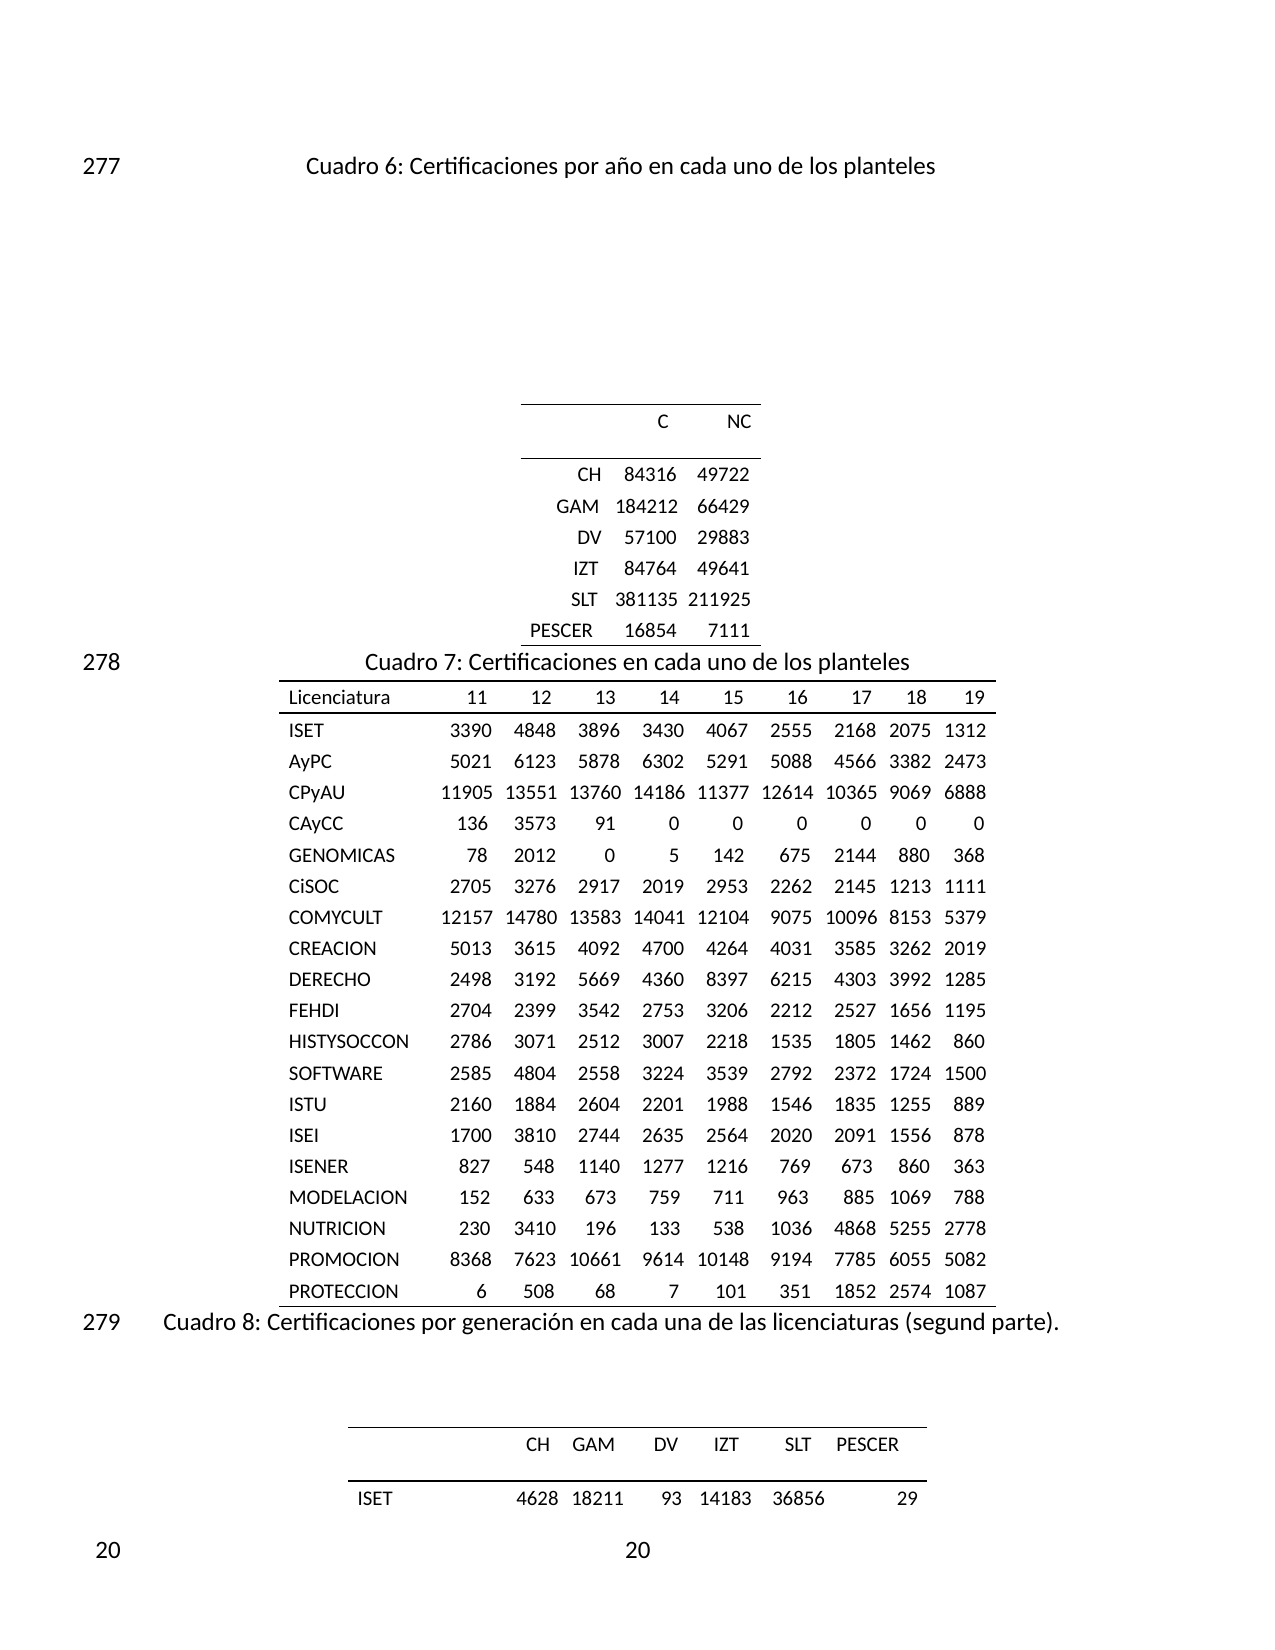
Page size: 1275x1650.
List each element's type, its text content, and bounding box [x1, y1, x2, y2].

table_cell 2753 [633, 994, 697, 1025]
table_cell 4264 [697, 932, 761, 963]
table_cell 381135 [615, 583, 688, 614]
table_cell 101 [697, 1274, 761, 1306]
table_cell 880 [889, 838, 944, 869]
table_cell 196 [569, 1212, 633, 1243]
table_cell DV [521, 521, 615, 552]
table_cell 1140 [569, 1150, 633, 1181]
table_cell 363 [944, 1150, 996, 1181]
table_header SLT [763, 1428, 836, 1480]
table_cell CiSOC [279, 870, 440, 901]
table_cell 49722 [688, 459, 761, 489]
table_cell 3224 [633, 1056, 697, 1087]
table_cell 2705 [440, 870, 504, 901]
table_cell 2019 [633, 870, 697, 901]
table_cell 1277 [633, 1150, 697, 1181]
table_header CH [507, 1428, 571, 1480]
table_cell 1213 [889, 870, 944, 901]
table_cell 633 [505, 1181, 568, 1212]
table_cell 7785 [825, 1243, 889, 1274]
table_cell 8368 [440, 1243, 504, 1274]
table_cell 2262 [761, 870, 825, 901]
table_cell 1195 [944, 994, 996, 1025]
table_cell 3206 [697, 994, 761, 1025]
table_cell NUTRICION [279, 1212, 440, 1243]
table_cell 4092 [569, 932, 633, 963]
table_cell 5088 [761, 745, 825, 776]
table_cell 11905 [440, 776, 504, 807]
table_header 16 [761, 682, 825, 712]
table_cell 7111 [688, 614, 761, 645]
table_cell 878 [944, 1119, 996, 1150]
table_cell 1285 [944, 963, 996, 994]
table_cell 49641 [688, 552, 761, 583]
table_cell SLT [521, 583, 615, 614]
table_cell DERECHO [279, 963, 440, 994]
table_cell COMYCULT [279, 901, 440, 932]
table_cell 711 [697, 1181, 761, 1212]
table_header 14 [633, 682, 697, 712]
table_cell 889 [944, 1088, 996, 1119]
table_cell 1835 [825, 1088, 889, 1119]
table_header Licenciatura [279, 682, 440, 712]
table_cell 2212 [761, 994, 825, 1025]
table_header IZT [699, 1428, 763, 1480]
table_cell 827 [440, 1150, 504, 1181]
table_cell 11377 [697, 776, 761, 807]
table_cell 5013 [440, 932, 504, 963]
table_cell 675 [761, 838, 825, 869]
table_cell CREACION [279, 932, 440, 963]
table_cell 1312 [944, 714, 996, 745]
table_header GAM [571, 1428, 635, 1480]
table_cell 769 [761, 1150, 825, 1181]
table_cell CH [521, 459, 615, 489]
table_cell ISEI [279, 1119, 440, 1150]
table_cell 508 [505, 1274, 568, 1306]
table_cell 860 [944, 1025, 996, 1056]
table_header NC [688, 405, 761, 458]
table_cell 2498 [440, 963, 504, 994]
table_cell 2555 [761, 714, 825, 745]
table_cell 1546 [761, 1088, 825, 1119]
table_cell 1036 [761, 1212, 825, 1243]
table_cell 1111 [944, 870, 996, 901]
table_cell 1535 [761, 1025, 825, 1056]
table_cell 5669 [569, 963, 633, 994]
table_cell IZT [521, 552, 615, 583]
table_header 19 [944, 682, 996, 712]
table_cell 1656 [889, 994, 944, 1025]
table_cell 84316 [615, 459, 688, 489]
table_cell 12157 [440, 901, 504, 932]
table_cell GAM [521, 489, 615, 521]
table_cell 13583 [569, 901, 633, 932]
table_cell 6 [440, 1274, 504, 1306]
table_cell 3430 [633, 714, 697, 745]
table_cell FEHDI [279, 994, 440, 1025]
table_cell 91 [569, 807, 633, 838]
table_cell 2953 [697, 870, 761, 901]
table_cell 66429 [688, 489, 761, 521]
table_cell 5 [633, 838, 697, 869]
table_cell ISENER [279, 1150, 440, 1181]
table_cell 2218 [697, 1025, 761, 1056]
table_cell PROTECCION [279, 1274, 440, 1306]
table_cell 3276 [505, 870, 568, 901]
table_cell 538 [697, 1212, 761, 1243]
table_cell 2786 [440, 1025, 504, 1056]
table_cell 93 [635, 1482, 699, 1513]
table_cell 29883 [688, 521, 761, 552]
table_cell 2372 [825, 1056, 889, 1087]
table_cell MODELACION [279, 1181, 440, 1212]
table_cell 1556 [889, 1119, 944, 1150]
table_cell 18211 [571, 1482, 635, 1513]
table_cell 3410 [505, 1212, 568, 1243]
table_cell 1069 [889, 1181, 944, 1212]
table_cell 4628 [507, 1482, 571, 1513]
table_cell 1884 [505, 1088, 568, 1119]
table_cell 1087 [944, 1274, 996, 1306]
table_cell 4804 [505, 1056, 568, 1087]
table_cell 1805 [825, 1025, 889, 1056]
table_cell 2091 [825, 1119, 889, 1150]
table_cell 0 [569, 838, 633, 869]
table_cell 2075 [889, 714, 944, 745]
table_cell 1255 [889, 1088, 944, 1119]
table_cell 2399 [505, 994, 568, 1025]
table_cell 2604 [569, 1088, 633, 1119]
table_cell 2527 [825, 994, 889, 1025]
table_cell 4303 [825, 963, 889, 994]
table_cell 2704 [440, 994, 504, 1025]
table_cell 2792 [761, 1056, 825, 1087]
table_cell 36856 [763, 1482, 836, 1513]
table_cell 2019 [944, 932, 996, 963]
table_cell AyPC [279, 745, 440, 776]
table_cell 3992 [889, 963, 944, 994]
table_cell 2020 [761, 1119, 825, 1150]
table_cell 0 [889, 807, 944, 838]
table_cell 10148 [697, 1243, 761, 1274]
table_cell 673 [825, 1150, 889, 1181]
table_cell 13760 [569, 776, 633, 807]
table_cell 2012 [505, 838, 568, 869]
table_cell 3007 [633, 1025, 697, 1056]
table_header 18 [889, 682, 944, 712]
table_cell 14780 [505, 901, 568, 932]
table_cell 1462 [889, 1025, 944, 1056]
table_cell 6123 [505, 745, 568, 776]
table_cell 1216 [697, 1150, 761, 1181]
table_cell 2585 [440, 1056, 504, 1087]
table_cell 788 [944, 1181, 996, 1212]
text Cuadro 6: Certificaciones por año en cada uno de los planteles [306, 150, 1125, 181]
table_cell 548 [505, 1150, 568, 1181]
table_cell ISTU [279, 1088, 440, 1119]
table_cell 673 [569, 1181, 633, 1212]
table_cell 2201 [633, 1088, 697, 1119]
table_cell 1724 [889, 1056, 944, 1087]
table_cell 133 [633, 1212, 697, 1243]
table_cell 5291 [697, 745, 761, 776]
table_cell 9069 [889, 776, 944, 807]
table_cell HISTYSOCCON [279, 1025, 440, 1056]
table_cell 1500 [944, 1056, 996, 1087]
table_cell 14186 [633, 776, 697, 807]
table_cell 6055 [889, 1243, 944, 1274]
table_cell 14041 [633, 901, 697, 932]
table_cell 7623 [505, 1243, 568, 1274]
table_cell 78 [440, 838, 504, 869]
table_cell 13551 [505, 776, 568, 807]
table_cell 4067 [697, 714, 761, 745]
table_cell 2564 [697, 1119, 761, 1150]
table_cell 2145 [825, 870, 889, 901]
table_cell 6215 [761, 963, 825, 994]
table_cell 2744 [569, 1119, 633, 1150]
table_cell 14183 [699, 1482, 763, 1513]
table_cell SOFTWARE [279, 1056, 440, 1087]
table_cell 57100 [615, 521, 688, 552]
table_header 13 [569, 682, 633, 712]
table_cell 211925 [688, 583, 761, 614]
table_cell 2558 [569, 1056, 633, 1087]
table_cell 5255 [889, 1212, 944, 1243]
table_cell ISET [348, 1482, 507, 1513]
table_cell 2778 [944, 1212, 996, 1243]
table_cell 5021 [440, 745, 504, 776]
table_cell 3810 [505, 1119, 568, 1150]
table_cell 1852 [825, 1274, 889, 1306]
table_cell 1988 [697, 1088, 761, 1119]
table_cell 9614 [633, 1243, 697, 1274]
table_cell 6302 [633, 745, 697, 776]
table_cell 0 [825, 807, 889, 838]
table_header DV [635, 1428, 699, 1480]
table_cell 963 [761, 1181, 825, 1212]
table_cell 2635 [633, 1119, 697, 1150]
table_cell 10661 [569, 1243, 633, 1274]
table_cell CPyAU [279, 776, 440, 807]
table_cell 9194 [761, 1243, 825, 1274]
table_cell 152 [440, 1181, 504, 1212]
table_cell 351 [761, 1274, 825, 1306]
table_header PESCER [836, 1428, 927, 1480]
table_cell 136 [440, 807, 504, 838]
table_header 11 [440, 682, 504, 712]
table_cell 2512 [569, 1025, 633, 1056]
table_cell 4031 [761, 932, 825, 963]
table_cell 2160 [440, 1088, 504, 1119]
table_cell 2917 [569, 870, 633, 901]
table_cell 3382 [889, 745, 944, 776]
table_cell PROMOCION [279, 1243, 440, 1274]
table_cell 9075 [761, 901, 825, 932]
table_cell 142 [697, 838, 761, 869]
table_cell 3071 [505, 1025, 568, 1056]
table_cell 885 [825, 1181, 889, 1212]
table_cell 4848 [505, 714, 568, 745]
table_cell 860 [889, 1150, 944, 1181]
table_cell 3390 [440, 714, 504, 745]
table_cell 0 [944, 807, 996, 838]
table_cell CAyCC [279, 807, 440, 838]
table_cell 759 [633, 1181, 697, 1212]
table_cell 8397 [697, 963, 761, 994]
text Cuadro 8: Certificaciones por generación en cada una de las licenciaturas (segund parte). [163, 1306, 1125, 1337]
table_cell 2473 [944, 745, 996, 776]
table_cell 2574 [889, 1274, 944, 1306]
table_cell 3585 [825, 932, 889, 963]
table_cell 3573 [505, 807, 568, 838]
table_cell 0 [761, 807, 825, 838]
table_cell 5878 [569, 745, 633, 776]
table_cell 6888 [944, 776, 996, 807]
table_cell 5082 [944, 1243, 996, 1274]
table_cell 1700 [440, 1119, 504, 1150]
table_cell 230 [440, 1212, 504, 1243]
table_header 17 [825, 682, 889, 712]
table_cell 2168 [825, 714, 889, 745]
table_header 12 [505, 682, 568, 712]
table_cell 7 [633, 1274, 697, 1306]
table_cell 3542 [569, 994, 633, 1025]
table_cell PESCER [521, 614, 615, 645]
text Cuadro 7: Certificaciones en cada uno de los planteles [150, 646, 1125, 676]
table_cell 3192 [505, 963, 568, 994]
table_cell 10365 [825, 776, 889, 807]
table_cell ISET [279, 714, 440, 745]
table_cell 3896 [569, 714, 633, 745]
table_cell GENOMICAS [279, 838, 440, 869]
table_cell 4700 [633, 932, 697, 963]
table_header [521, 405, 615, 458]
table_cell 29 [836, 1482, 927, 1513]
table_cell 4360 [633, 963, 697, 994]
table_cell 184212 [615, 489, 688, 521]
table_cell 12104 [697, 901, 761, 932]
table_cell 3539 [697, 1056, 761, 1087]
table_cell 368 [944, 838, 996, 869]
table_cell 2144 [825, 838, 889, 869]
table_cell 8153 [889, 901, 944, 932]
table_cell 4566 [825, 745, 889, 776]
table_header [348, 1428, 507, 1480]
table_cell 0 [697, 807, 761, 838]
table_cell 10096 [825, 901, 889, 932]
table_header 15 [697, 682, 761, 712]
table_cell 16854 [615, 614, 688, 645]
table_cell 3262 [889, 932, 944, 963]
table_header C [615, 405, 688, 458]
table_cell 5379 [944, 901, 996, 932]
table_cell 68 [569, 1274, 633, 1306]
table_cell 3615 [505, 932, 568, 963]
table_cell 12614 [761, 776, 825, 807]
table_cell 4868 [825, 1212, 889, 1243]
table_cell 0 [633, 807, 697, 838]
table_cell 84764 [615, 552, 688, 583]
